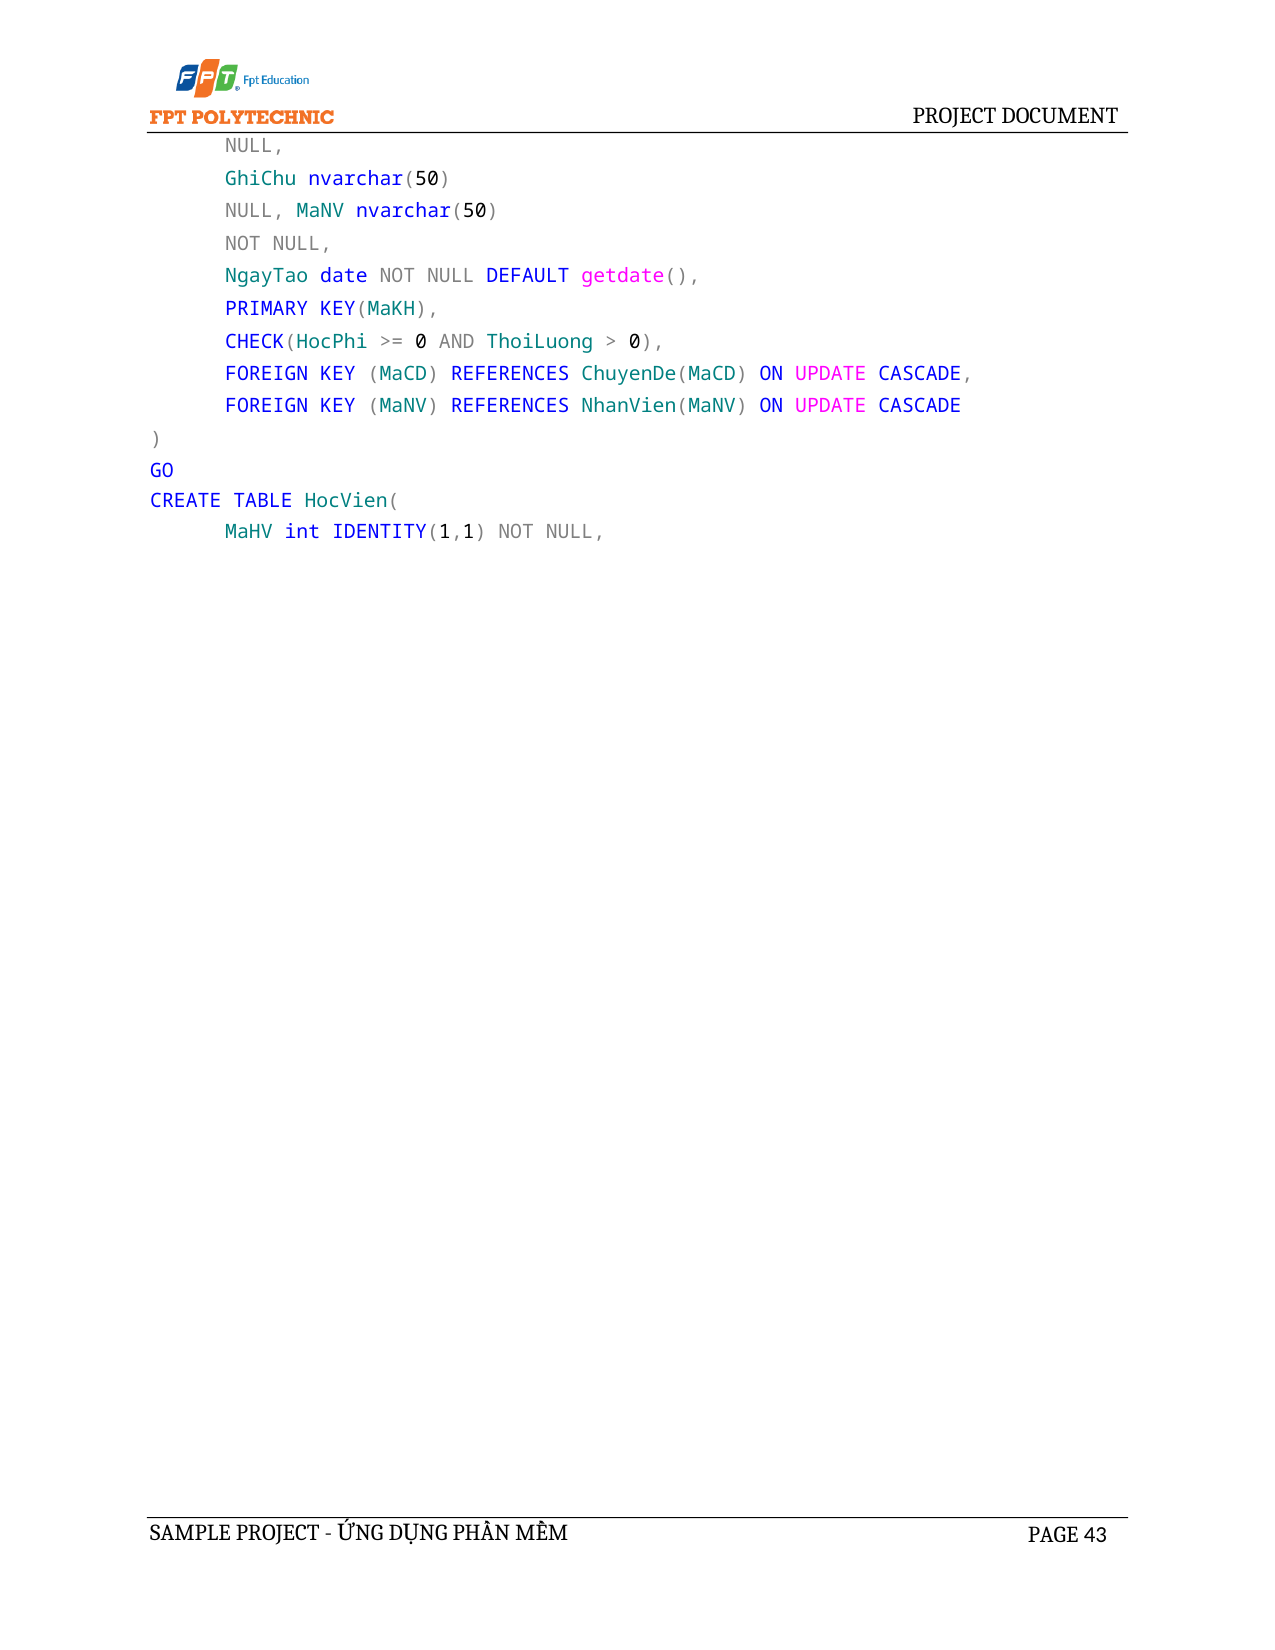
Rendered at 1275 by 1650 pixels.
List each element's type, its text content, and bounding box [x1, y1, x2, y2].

subtitle CHECK(HocPhi >= 0 AND ThoiLuong > 0), [225, 327, 1148, 354]
text CREATE TABLE HocVien( [150, 489, 1148, 512]
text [225, 131, 584, 158]
subtitle ) GO [150, 424, 174, 484]
text MaHV int IDENTITY(1,1) NOT NULL, [225, 517, 1148, 544]
text FOREIGN KEY (MaCD) REFERENCES ChuyenDe(MaCD) ON UPDATE CASCADE, FOREIGN KEY (MaNV) REFERENCES NhanVien(MaNV) ON UPDATE CASCADE [225, 359, 974, 418]
text NgayTao date NOT NULL DEFAULT getdate(), PRIMARY KEY(MaKH), [225, 262, 701, 321]
picture [150, 59, 334, 124]
subtitle GhiChu nvarchar(50) NULL, MaNV nvarchar(50) NOT NULL, [225, 164, 519, 256]
